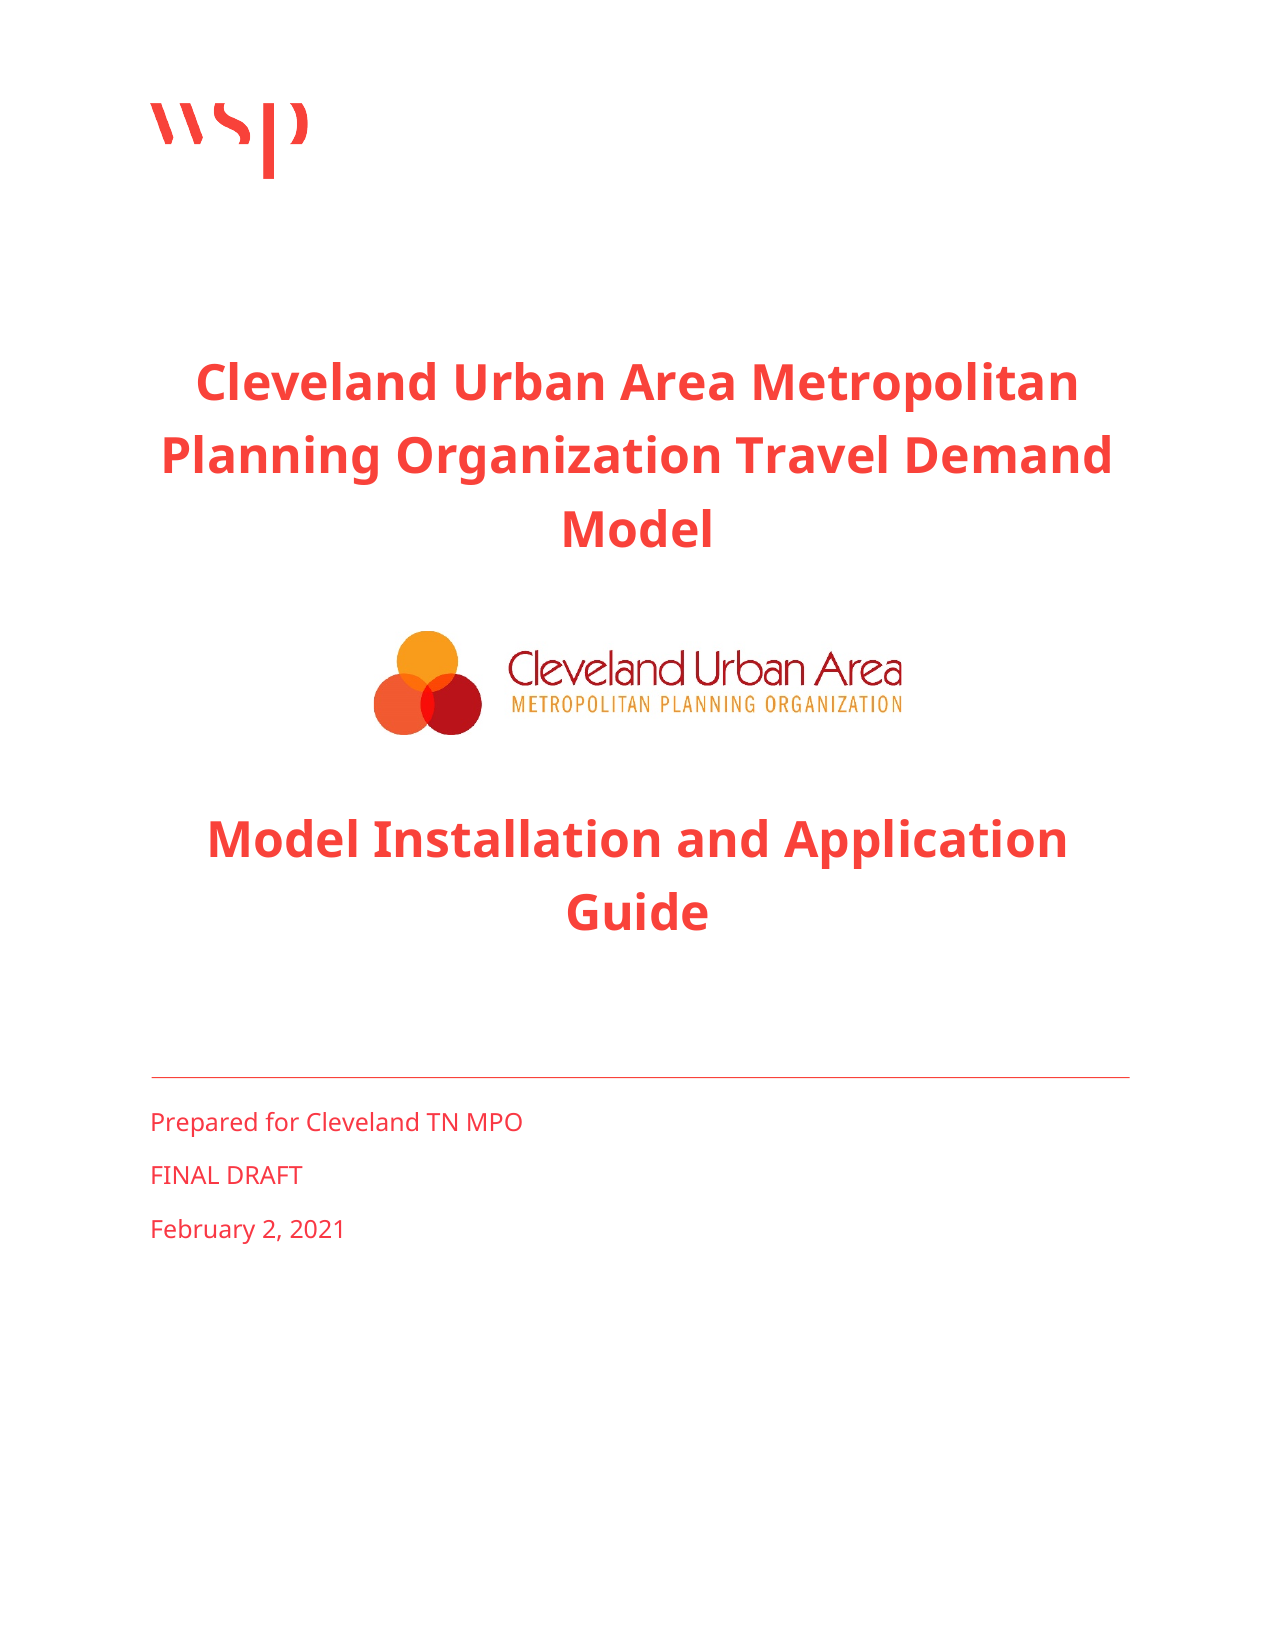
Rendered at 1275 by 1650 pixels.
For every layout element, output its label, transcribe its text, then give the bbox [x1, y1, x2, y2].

title Cleveland Urban Area Metropolitan Planning Organization Travel Demand Model [150, 347, 1125, 562]
text February 2, 2021 [150, 1211, 1125, 1245]
picture [373, 631, 902, 735]
text Prepared for Cleveland TN MPO [150, 1104, 1125, 1138]
picture [150, 103, 308, 179]
title Model Installation and Application Guide [150, 804, 1125, 945]
text FINAL DRAFT [150, 1158, 1125, 1192]
